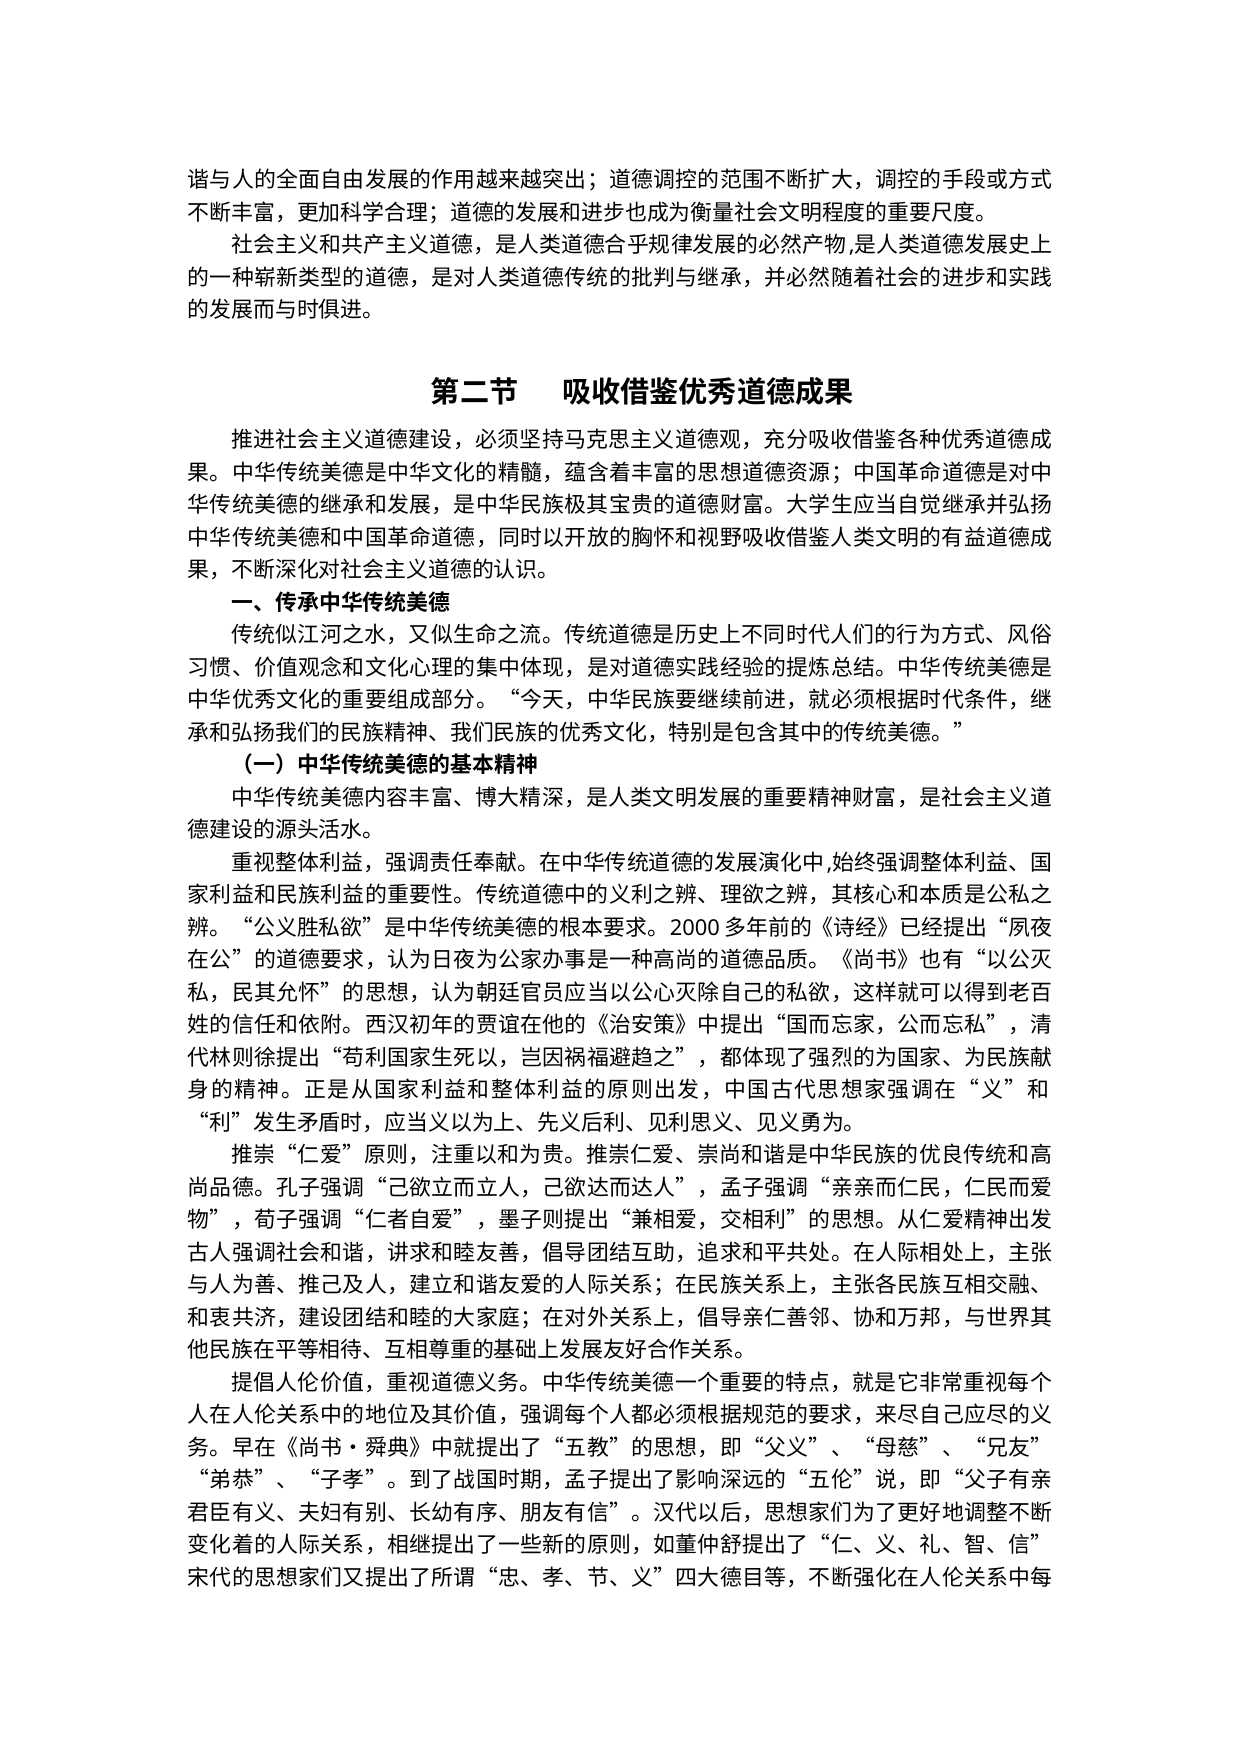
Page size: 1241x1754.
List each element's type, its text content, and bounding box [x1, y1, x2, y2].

text 推进社会主义道德建设，必须坚持马克思主义道德观，充分吸收借鉴各种优秀道德成果。中华传统美德是中华文化的精髓，蕴含着丰富的思想道德资源；中国革命道德是对中华传统美德的继承和发展，是中华民族极其宝贵的道德财富。大学生应当自觉继承并弘扬中华传统美德和中国革命道德，同时以开放的胸怀和视野吸收借鉴人类文明的有益道德成果，不断深化对社会主义道德的认识。 [187, 422, 1053, 584]
text 重视整体利益，强调责任奉献。在中华传统道德的发展演化中,始终强调整体利益、国家利益和民族利益的重要性。传统道德中的义利之辨、理欲之辨，其核心和本质是公私之辨。“公义胜私欲”是中华传统美德的根本要求。2000多年前的《诗经》已经提出“夙夜在公”的道德要求，认为日夜为公家办事是一种高尚的道德品质。《尚书》也有“以公灭私，民其允怀”的思想，认为朝廷官员应当以公心灭除自己的私欲，这样就可以得到老百姓的信任和依附。西汉初年的贾谊在他的《治安策》中提出“国而忘家，公而忘私”，清代林则徐提出“苟利国家生死以，岂因祸福避趋之”，都体现了强烈的为国家、为民族献身的精神。正是从国家利益和整体利益的原则出发，中国古代思想家强调在“义”和“利”发生矛盾时，应当义以为上、先义后利、见利思义、见义勇为。 [187, 844, 1053, 1137]
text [187, 1364, 1053, 1592]
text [187, 162, 1053, 227]
text 推崇“仁爱”原则，注重以和为贵。推崇仁爱、崇尚和谐是中华民族的优良传统和高尚品德。孔子强调“己欲立而立人，己欲达而达人”，孟子强调“亲亲而仁民，仁民而爱物”，荀子强调“仁者自爱”，墨子则提出“兼相爱，交相利”的思想。从仁爱精神出发，古人强调社会和谐，讲求和睦友善，倡导团结互助，追求和平共处。在人际相处上，主张与人为善、推己及人，建立和谐友爱的人际关系；在民族关系上，主张各民族互相交融、和衷共济，建设团结和睦的大家庭；在对外关系上，倡导亲仁善邻、协和万邦，与世界其他民族在平等相待、互相尊重的基础上发展友好合作关系。 [187, 1137, 1053, 1364]
list 吸收借鉴优秀道德成果 [231, 357, 1053, 422]
text 一、传承中华传统美德 [187, 584, 1053, 617]
text 传统似江河之水，又似生命之流。传统道德是历史上不同时代人们的行为方式、风俗习惯、价值观念和文化心理的集中体现，是对道德实践经验的提炼总结。中华传统美德是中华优秀文化的重要组成部分。“今天，中华民族要继续前进，就必须根据时代条件，继承和弘扬我们的民族精神、我们民族的优秀文化，特别是包含其中的传统美德。” [187, 617, 1053, 747]
text （一）中华传统美德的基本精神 [187, 747, 1053, 779]
text 中华传统美德内容丰富、博大精深，是人类文明发展的重要精神财富，是社会主义道德建设的源头活水。 [187, 779, 1053, 844]
text 社会主义和共产主义道德，是人类道德合乎规律发展的必然产物,是人类道德发展史上的一种崭新类型的道德，是对人类道德传统的批判与继承，并必然随着社会的进步和实践的发展而与时俱进。 [187, 227, 1053, 324]
